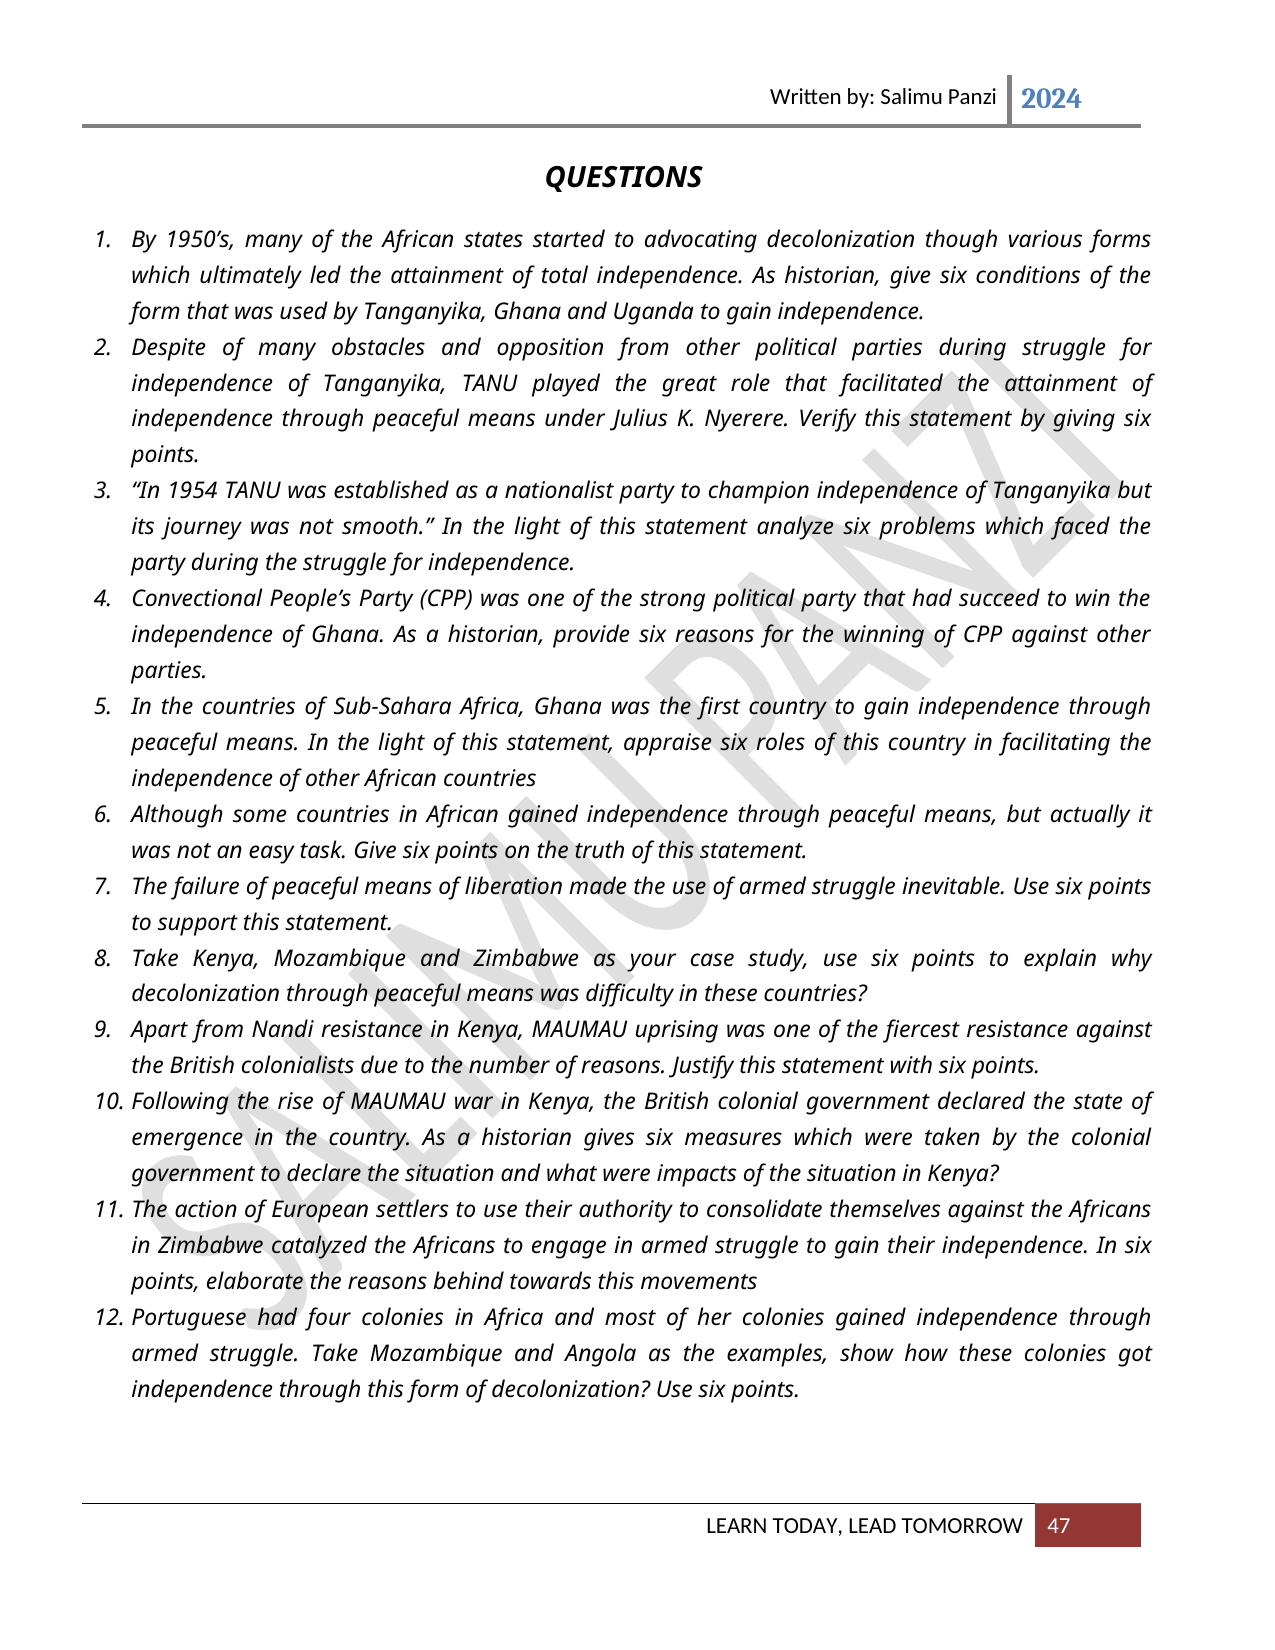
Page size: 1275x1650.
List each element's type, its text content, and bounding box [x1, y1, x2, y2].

text QUESTIONS [94, 156, 1153, 196]
list Despite of many obstacles and opposition from other political parties during struggle for independence of Tanganyika, TANU played the great role that facilitated the attainment of independence through peaceful means under Julius K. Nyerere. Verify this statement by giving six points. [94, 331, 1153, 469]
list Convectional People’s Party (CPP) was one of the strong political party that had succeed to win the independence of Ghana. As a historian, provide six reasons for the winning of CPP against other parties. [94, 582, 1153, 685]
list Following the rise of MAUMAU war in Kenya, the British colonial government declared the state of emergence in the country. As a historian gives six measures which were taken by the colonial government to declare the situation and what were impacts of the situation in Kenya? [94, 1085, 1153, 1188]
list Apart from Nandi resistance in Kenya, MAUMAU uprising was one of the fiercest resistance against the British colonialists due to the number of reasons. Justify this statement with six points. [94, 1013, 1153, 1081]
list The action of European settlers to use their authority to consolidate themselves against the Africans in Zimbabwe catalyzed the Africans to engage in armed struggle to gain their independence. In six points, elaborate the reasons behind towards this movements [94, 1193, 1153, 1296]
list “In 1954 TANU was established as a nationalist party to champion independence of Tanganyika but its journey was not smooth.” In the light of this statement analyze six problems which faced the party during the struggle for independence. [94, 474, 1153, 577]
list In the countries of Sub-Sahara Africa, Ghana was the first country to gain independence through peaceful means. In the light of this statement, appraise six roles of this country in facilitating the independence of other African countries [94, 690, 1153, 793]
list The failure of peaceful means of liberation made the use of armed struggle inevitable. Use six points to support this statement. [94, 869, 1153, 937]
list Take Kenya, Mozambique and Zimbabwe as your case study, use six points to explain why decolonization through peaceful means was difficulty in these countries? [94, 941, 1153, 1009]
list Although some countries in African gained independence through peaceful means, but actually it was not an easy task. Give six points on the truth of this statement. [94, 798, 1153, 865]
list By 1950’s, many of the African states started to advocating decolonization though various forms which ultimately led the attainment of total independence. As historian, give six conditions of the form that was used by Tanganyika, Ghana and Uganda to gain independence. [94, 223, 1153, 326]
list Portuguese had four colonies in Africa and most of her colonies gained independence through armed struggle. Take Mozambique and Angola as the examples, show how these colonies got independence through this form of decolonization? Use six points. [94, 1301, 1153, 1404]
